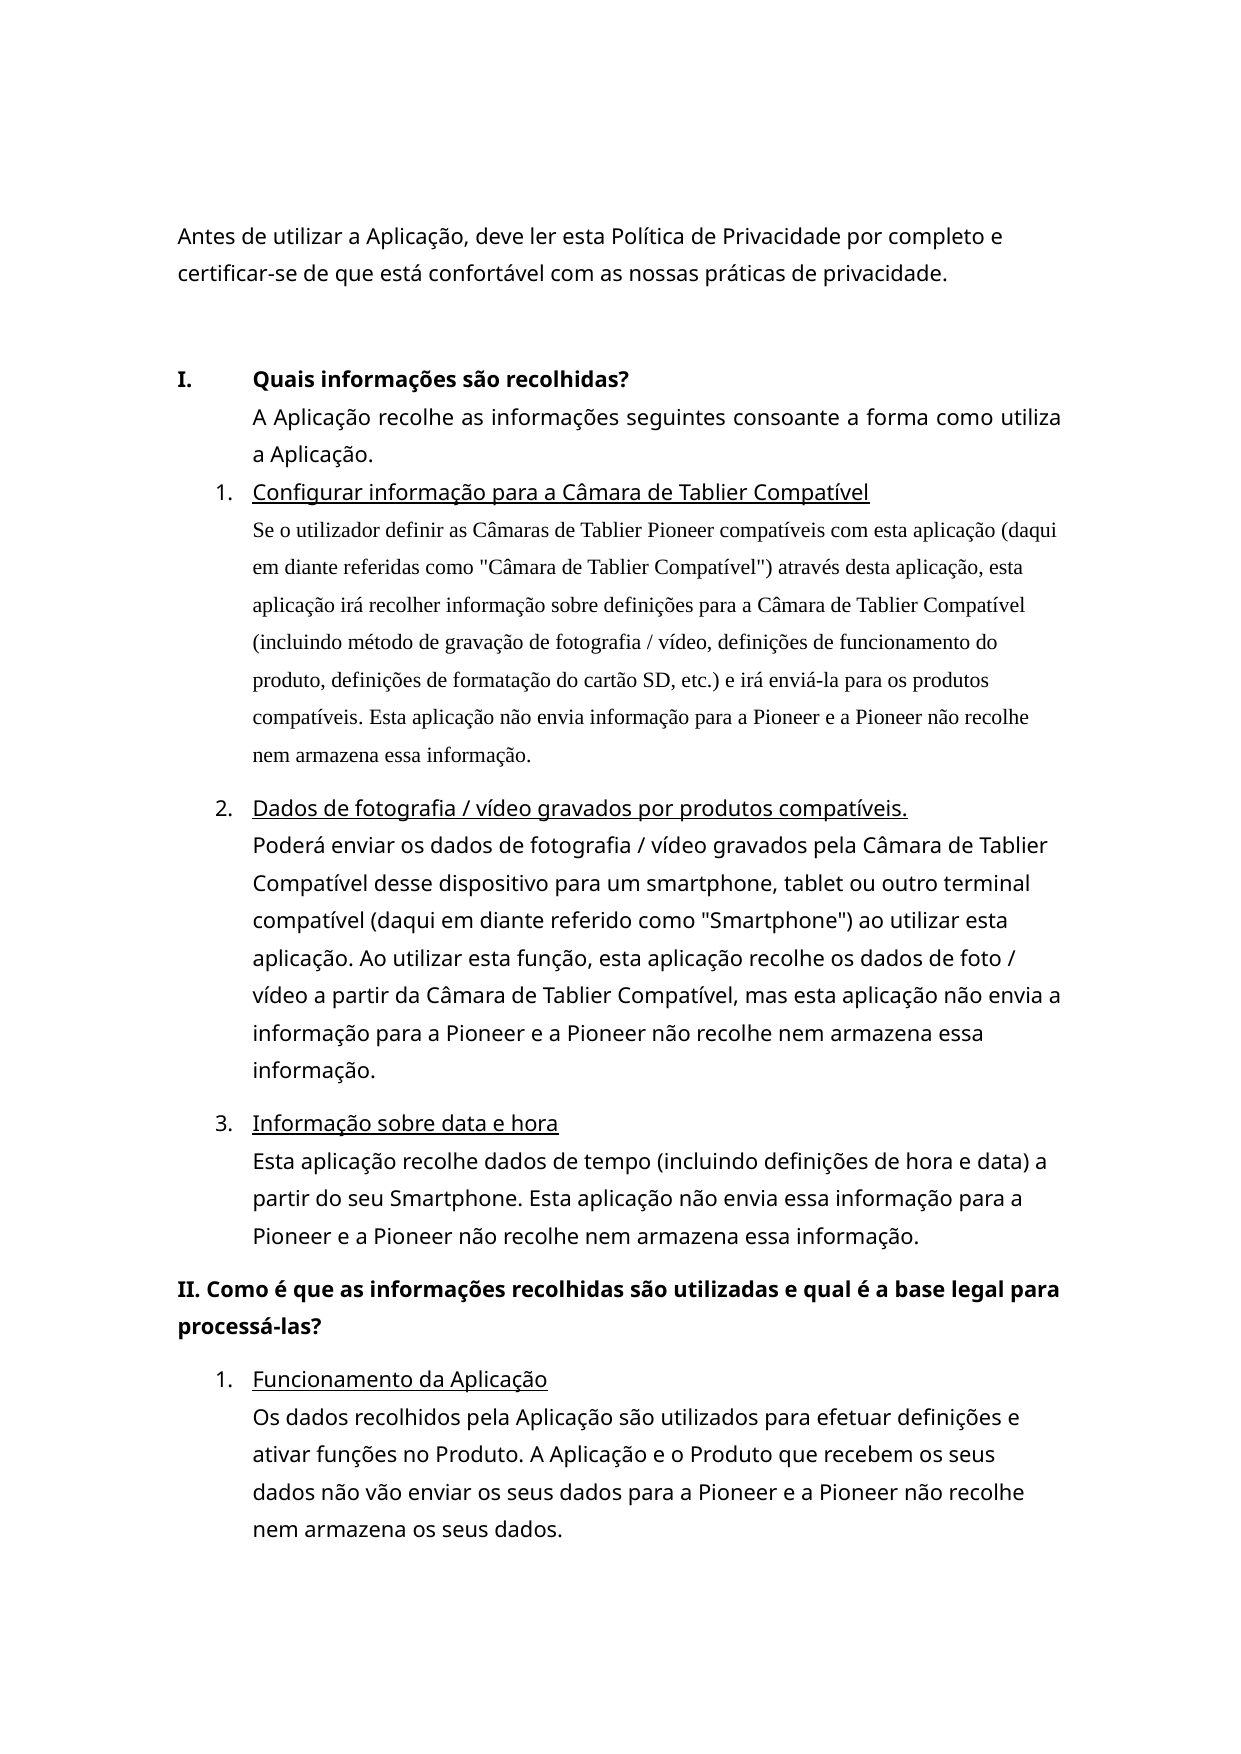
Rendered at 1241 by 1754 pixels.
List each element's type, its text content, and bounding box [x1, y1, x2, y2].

text II. Como é que as informações recolhidas são utilizadas e qual é a base legal para processá-las? [177, 1270, 1063, 1345]
list Informação sobre data e hora Esta aplicação recolhe dados de tempo (incluindo definições de hora e data) a partir do seu Smartphone. Esta aplicação não envia essa informação para a Pioneer e a Pioneer não recolhe nem armazena essa informação. [215, 1104, 1063, 1254]
list Configurar informação para a Câmara de Tablier Compatível Se o utilizador definir as Câmaras de Tablier Pioneer compatíveis com esta aplicação (daqui em diante referidas como "Câmara de Tablier Compatível") através desta aplicação, esta aplicação irá recolher informação sobre definições para a Câmara de Tablier Compatível (incluindo método de gravação de fotografia / vídeo, definições de funcionamento do produto, definições de formatação do cartão SD, etc.) e irá enviá-la para os produtos compatíveis. Esta aplicação não envia informação para a Pioneer e a Pioneer não recolhe nem armazena essa informação. [215, 473, 1063, 773]
list Funcionamento da Aplicação Os dados recolhidos pela Aplicação são utilizados para efetuar definições e ativar funções no Produto. A Aplicação e o Produto que recebem os seus dados não vão enviar os seus dados para a Pioneer e a Pioneer não recolhe nem armazena os seus dados. [215, 1361, 1063, 1548]
list Quais informações são recolhidas? [177, 361, 1063, 398]
text Antes de utilizar a Aplicação, deve ler esta Política de Privacidade por completo e certificar-se de que está confortável com as nossas práticas de privacidade. [177, 217, 1063, 292]
list A Aplicação recolhe as informações seguintes consoante a forma como utiliza a Aplicação. [252, 398, 1063, 473]
list Dados de fotografia / vídeo gravados por produtos compatíveis. Poderá enviar os dados de fotografia / vídeo gravados pela Câmara de Tablier Compatível desse dispositivo para um smartphone, tablet ou outro terminal compatível (daqui em diante referido como "Smartphone") ao utilizar esta aplicação. Ao utilizar esta função, esta aplicação recolhe os dados de foto / vídeo a partir da Câmara de Tablier Compatível, mas esta aplicação não envia a informação para a Pioneer e a Pioneer não recolhe nem armazena essa informação. [215, 789, 1063, 1089]
